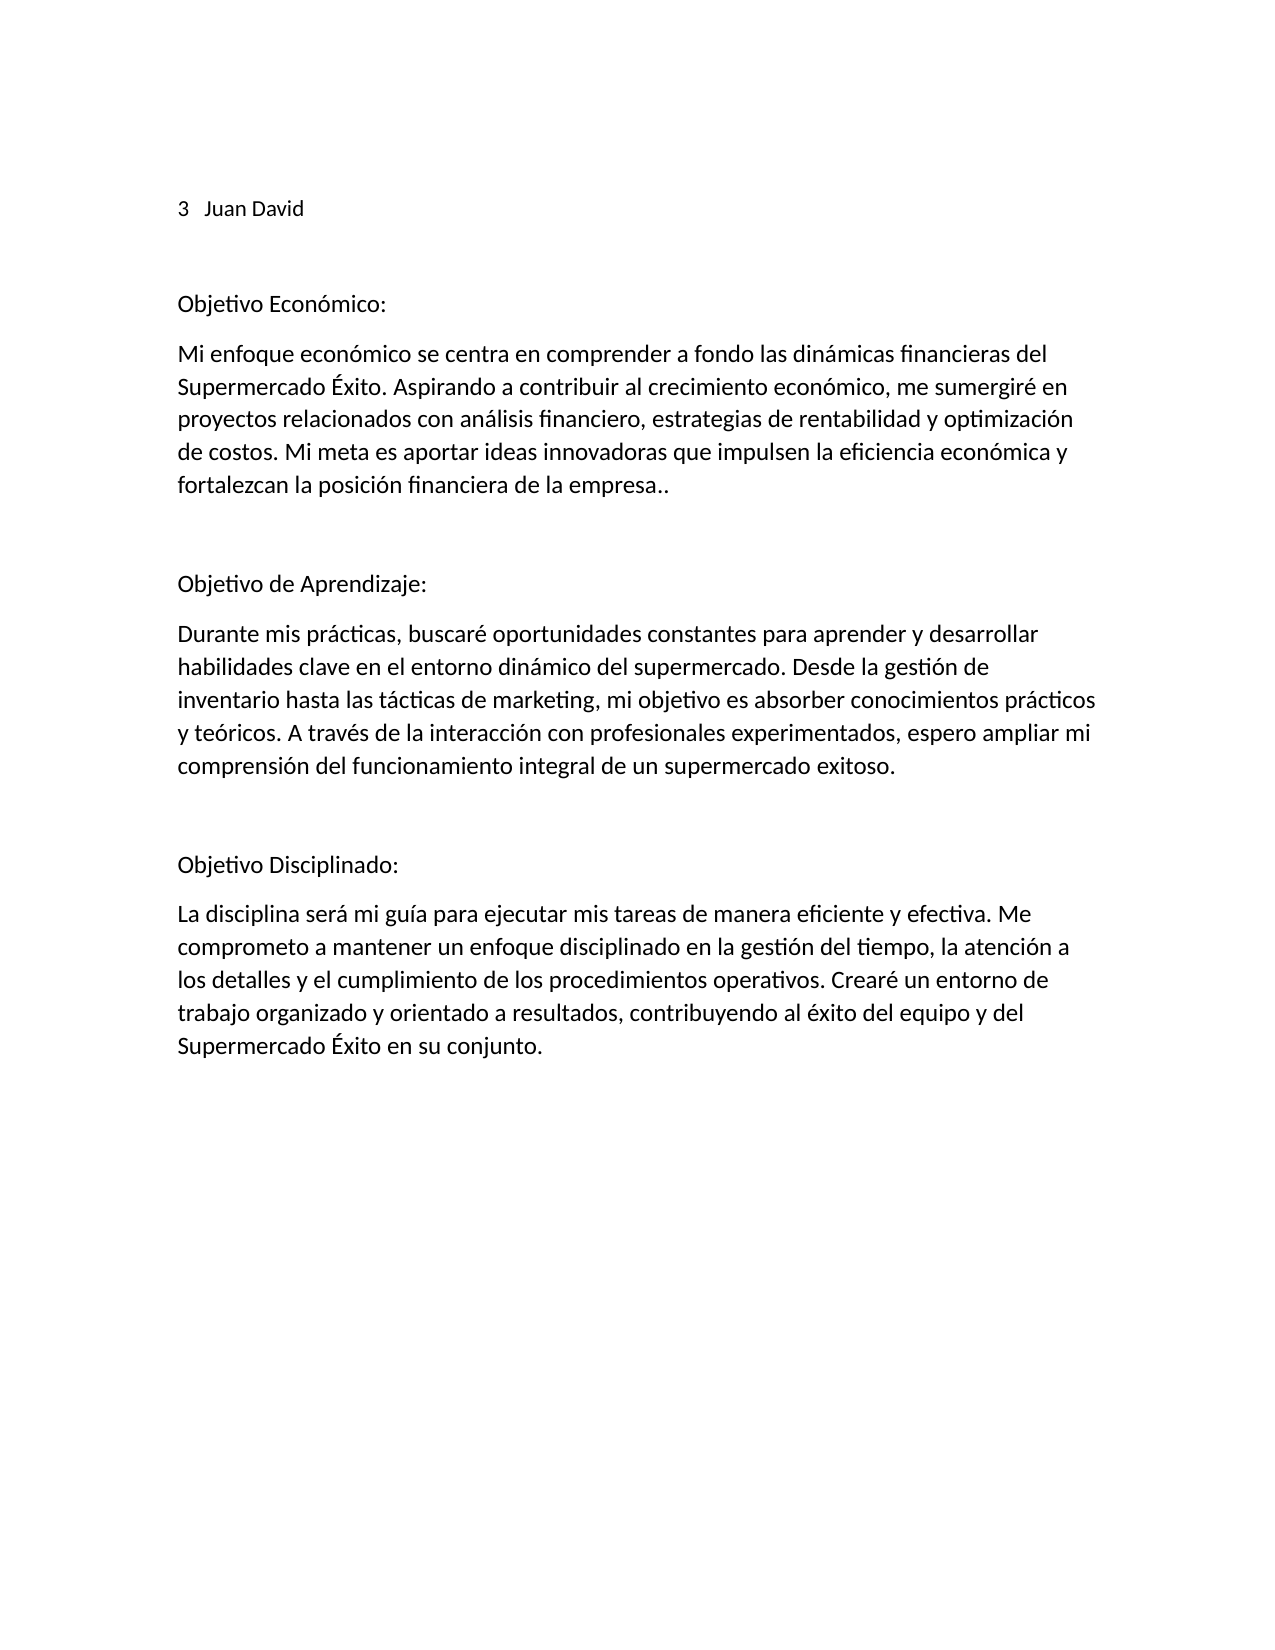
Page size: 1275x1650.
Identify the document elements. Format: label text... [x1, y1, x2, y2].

text Objetivo Económico: [177, 288, 1098, 319]
text Mi enfoque económico se centra en comprender a fondo las dinámicas financieras del Supermercado Éxito. Aspirando a contribuir al crecimiento económico, me sumergiré en proyectos relacionados con análisis financiero, estrategias de rentabilidad y optimización de costos. Mi meta es aportar ideas innovadoras que impulsen la eficiencia económica y fortalezcan la posición financiera de la empresa.. [177, 338, 1098, 500]
text La disciplina será mi guía para ejecutar mis tareas de manera eficiente y efectiva. Me comprometo a mantener un enfoque disciplinado en la gestión del tiempo, la atención a los detalles y el cumplimiento de los procedimientos operativos. Crearé un entorno de trabajo organizado y orientado a resultados, contribuyendo al éxito del equipo y del Supermercado Éxito en su conjunto. [177, 899, 1098, 1061]
text Durante mis prácticas, buscaré oportunidades constantes para aprender y desarrollar habilidades clave en el entorno dinámico del supermercado. Desde la gestión de inventario hasta las tácticas de marketing, mi objetivo es absorber conocimientos prácticos y teóricos. A través de la interacción con profesionales experimentados, espero ampliar mi comprensión del funcionamiento integral de un supermercado exitoso. [177, 618, 1098, 780]
text Objetivo Disciplinado: [177, 849, 1098, 879]
text 3 Juan David [177, 194, 1098, 222]
text Objetivo de Aprendizaje: [177, 569, 1098, 599]
